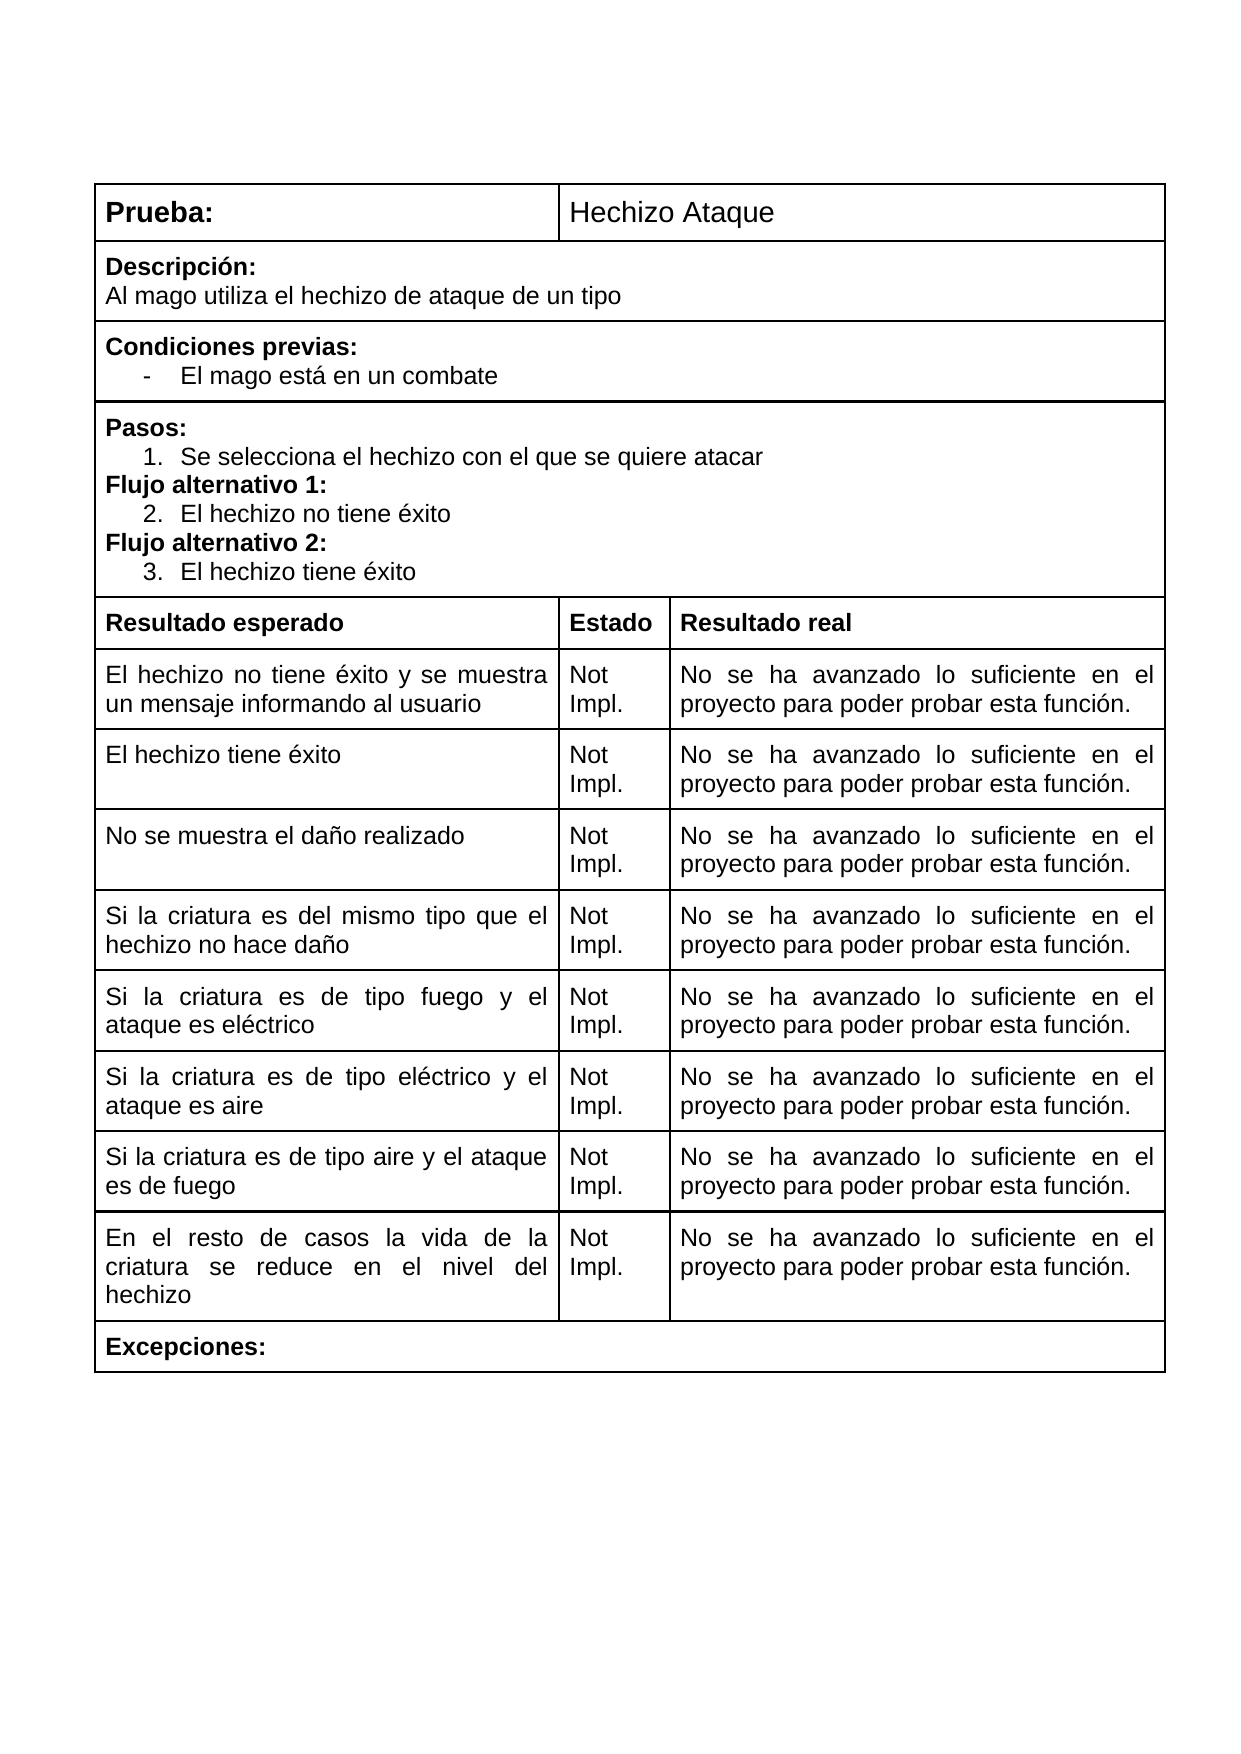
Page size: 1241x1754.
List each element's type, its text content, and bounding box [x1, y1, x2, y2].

table_cell Resultado esperado [96, 598, 558, 647]
table_cell Resultado real [671, 598, 1164, 647]
table_cell En el resto de casos la vida de la criatura se reduce en el nivel del hechizo [96, 1213, 558, 1319]
table_cell No se ha avanzado lo suficiente en el proyecto para poder probar esta función. [671, 971, 1164, 1049]
table_cell Si la criatura es del mismo tipo que el hechizo no hace daño [96, 891, 558, 969]
table_cell Not Impl. [560, 891, 669, 969]
table_cell No se ha avanzado lo suficiente en el proyecto para poder probar esta función. [671, 1052, 1164, 1130]
table_cell Si la criatura es de tipo eléctrico y el ataque es aire [96, 1052, 558, 1130]
table_cell Si la criatura es de tipo aire y el ataque es de fuego [96, 1132, 558, 1210]
table_cell Not Impl. [560, 1052, 669, 1130]
table_cell No se ha avanzado lo suficiente en el proyecto para poder probar esta función. [671, 891, 1164, 969]
table_cell Condiciones previas: El mago está en un combate [96, 322, 1164, 400]
table_cell No se ha avanzado lo suficiente en el proyecto para poder probar esta función. [671, 1132, 1164, 1210]
table_cell Si la criatura es de tipo fuego y el ataque es eléctrico [96, 971, 558, 1049]
table_cell Not Impl. [560, 971, 669, 1049]
table_cell Not Impl. [560, 650, 669, 728]
table_cell Not Impl. [560, 1213, 669, 1319]
table_cell Not Impl. [560, 730, 669, 808]
table_header Prueba: [96, 185, 558, 239]
table_cell El hechizo no tiene éxito y se muestra un mensaje informando al usuario [96, 650, 558, 728]
table_cell Excepciones: [96, 1322, 1164, 1371]
table_cell Pasos: Se selecciona el hechizo con el que se quiere atacar Flujo alternativo 1: El hechizo no tiene éxito Flujo alternativo 2: El hechizo tiene éxito [96, 403, 1164, 596]
table_cell Estado [560, 598, 669, 647]
table_cell Descripción: Al mago utiliza el hechizo de ataque de un tipo [96, 242, 1164, 320]
table_cell No se ha avanzado lo suficiente en el proyecto para poder probar esta función. [671, 810, 1164, 889]
table_cell El hechizo tiene éxito [96, 730, 558, 808]
table_cell Not Impl. [560, 810, 669, 889]
table_cell No se ha avanzado lo suficiente en el proyecto para poder probar esta función. [671, 650, 1164, 728]
table_cell Not Impl. [560, 1132, 669, 1210]
table_cell No se muestra el daño realizado [96, 810, 558, 889]
table_cell No se ha avanzado lo suficiente en el proyecto para poder probar esta función. [671, 1213, 1164, 1319]
table_cell No se ha avanzado lo suficiente en el proyecto para poder probar esta función. [671, 730, 1164, 808]
table_header Hechizo Ataque [560, 185, 1164, 239]
